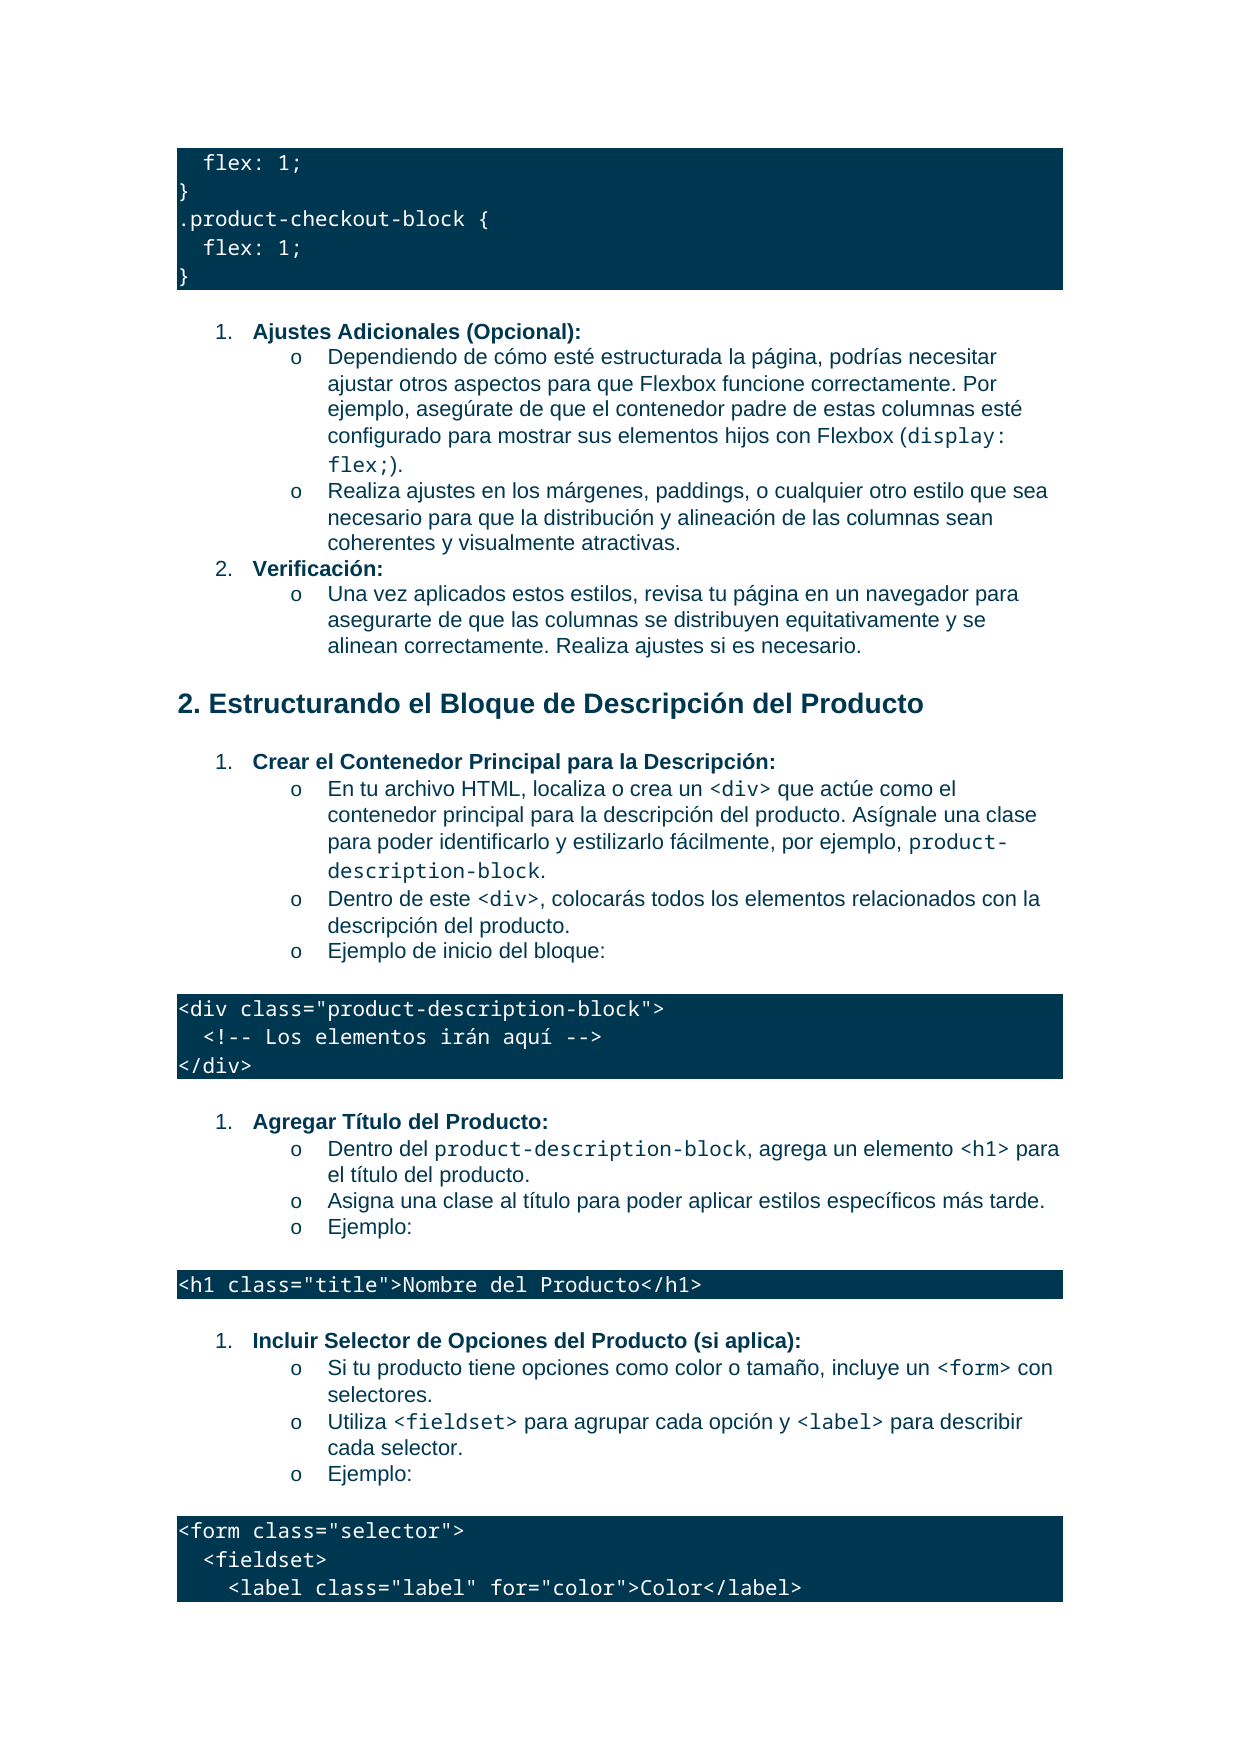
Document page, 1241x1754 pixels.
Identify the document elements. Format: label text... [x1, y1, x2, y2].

text 2. Estructurando el Bloque de Descripción del Producto [177, 687, 1063, 719]
list Dependiendo de cómo esté estructurada la página, podrías necesitar ajustar otros aspectos para que Flexbox funcione correctamente. Por ejemplo, asegúrate de que el contenedor padre de estas columnas esté configurado para mostrar sus elementos hijos con Flexbox (display: flex;). [290, 344, 1063, 478]
text flex: 1; [177, 233, 1063, 261]
list Realiza ajustes en los márgenes, paddings, o cualquier otro estilo que sea necesario para que la distribución y alineación de las columnas sean coherentes y visualmente atractivas. [290, 478, 1063, 555]
text <form class="selector"> [177, 1516, 1063, 1545]
list Incluir Selector de Opciones del Producto (si aplica): [215, 1328, 1063, 1353]
text .product-checkout-block { [177, 204, 1063, 233]
list En tu archivo HTML, localiza o crea un <div> que actúe como el contenedor principal para la descripción del producto. Asígnale una clase para poder identificarlo y estilizarlo fácilmente, por ejemplo, product-description-block. [290, 774, 1063, 884]
text <label class="label" for="color">Color</label> [177, 1573, 1063, 1602]
list Crear el Contenedor Principal para la Descripción: [215, 748, 1063, 774]
text } [177, 176, 1063, 204]
text flex: 1; [177, 148, 1063, 176]
text <div class="product-description-block"> [177, 994, 1063, 1022]
list Dentro de este <div>, colocarás todos los elementos relacionados con la descripción del producto. [290, 884, 1063, 938]
list Una vez aplicados estos estilos, revisa tu página en un navegador para asegurarte de que las columnas se distribuyen equitativamente y se alinean correctamente. Realiza ajustes si es necesario. [290, 581, 1063, 658]
list Ejemplo: [290, 1214, 1063, 1241]
list Ajustes Adicionales (Opcional): [215, 319, 1063, 344]
list Verificación: [215, 555, 1063, 581]
list Dentro del product-description-block, agrega un elemento <h1> para el título del producto. [290, 1134, 1063, 1187]
list Ejemplo: [290, 1461, 1063, 1487]
text <!-- Los elementos irán aquí --> [177, 1022, 1063, 1051]
list Si tu producto tiene opciones como color o tamaño, incluye un <form> con selectores. [290, 1353, 1063, 1407]
list Agregar Título del Producto: [215, 1108, 1063, 1134]
text <h1 class="title">Nombre del Producto</h1> [177, 1270, 1063, 1299]
list Ejemplo de inicio del bloque: [290, 938, 1063, 965]
list Asigna una clase al título para poder aplicar estilos específicos más tarde. [290, 1187, 1063, 1214]
list Utiliza <fieldset> para agrupar cada opción y <label> para describir cada selector. [290, 1407, 1063, 1461]
text </div> [177, 1051, 1063, 1079]
text } [177, 261, 1063, 290]
text <fieldset> [177, 1545, 1063, 1573]
